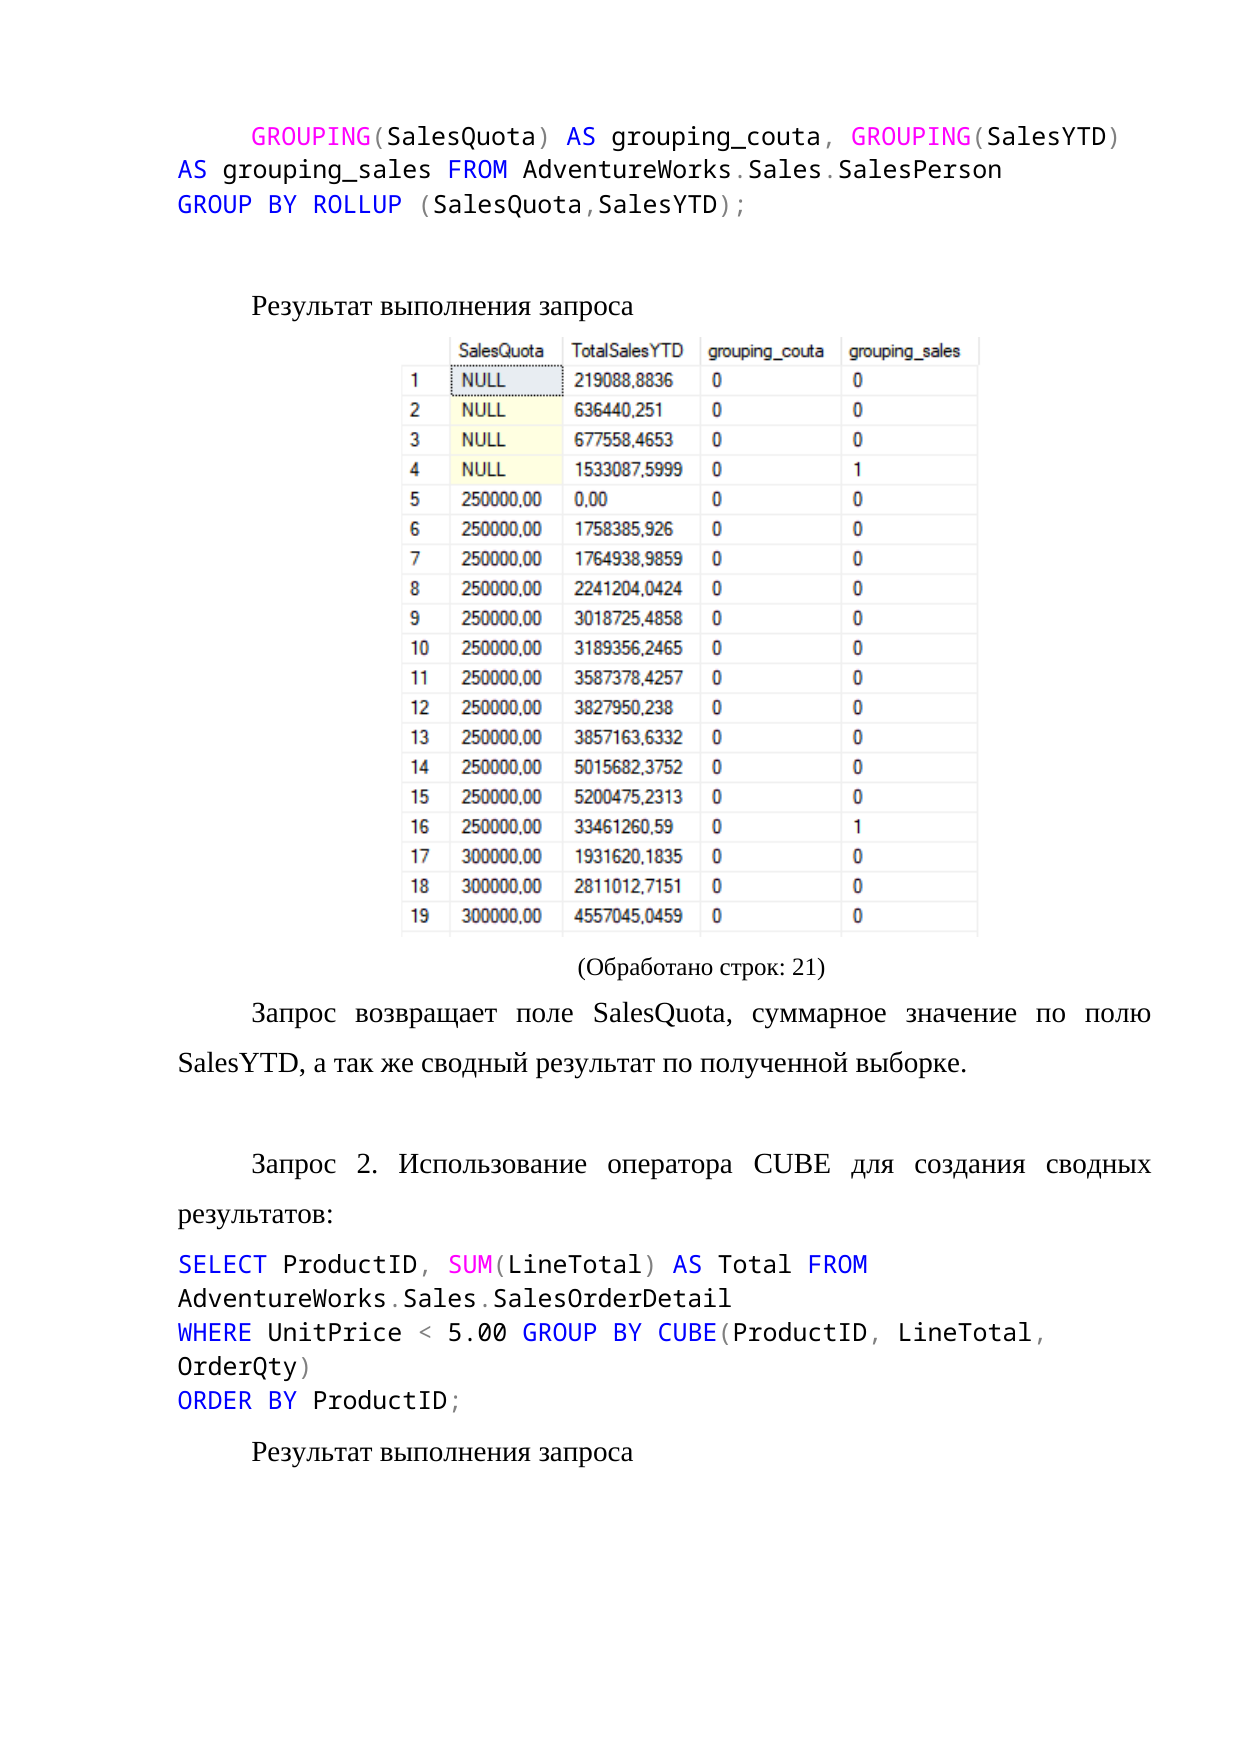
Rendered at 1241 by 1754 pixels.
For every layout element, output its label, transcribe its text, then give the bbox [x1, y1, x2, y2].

text Результат выполнения запроса [221, 1434, 1152, 1467]
text (Обработано строк: 21) [177, 952, 1152, 980]
text WHERE UnitPrice < 5.00 GROUP BY CUBE(ProductID, LineTotal, OrderQty) [177, 1314, 1152, 1383]
text ORDER BY ProductID; [177, 1383, 1152, 1417]
picture [401, 337, 1002, 937]
text Результат выполнения запроса [221, 288, 1152, 321]
text GROUP BY ROLLUP (SalesQuota,SalesYTD); [177, 186, 1152, 220]
text Запрос возвращает поле SalesQuota, суммарное значение по полю SalesYTD, а так же сводный результат по полученной выборке. [177, 995, 1152, 1079]
text GROUPING(SalesQuota) AS grouping_couta, GROUPING(SalesYTD) AS grouping_sales FROM AdventureWorks.Sales.SalesPerson [177, 118, 1152, 186]
text SELECT ProductID, SUM(LineTotal) AS Total FROM AdventureWorks.Sales.SalesOrderDetail [177, 1246, 1152, 1314]
text Запрос 2. Использование оператора CUBE для создания сводных результатов: [177, 1146, 1152, 1229]
